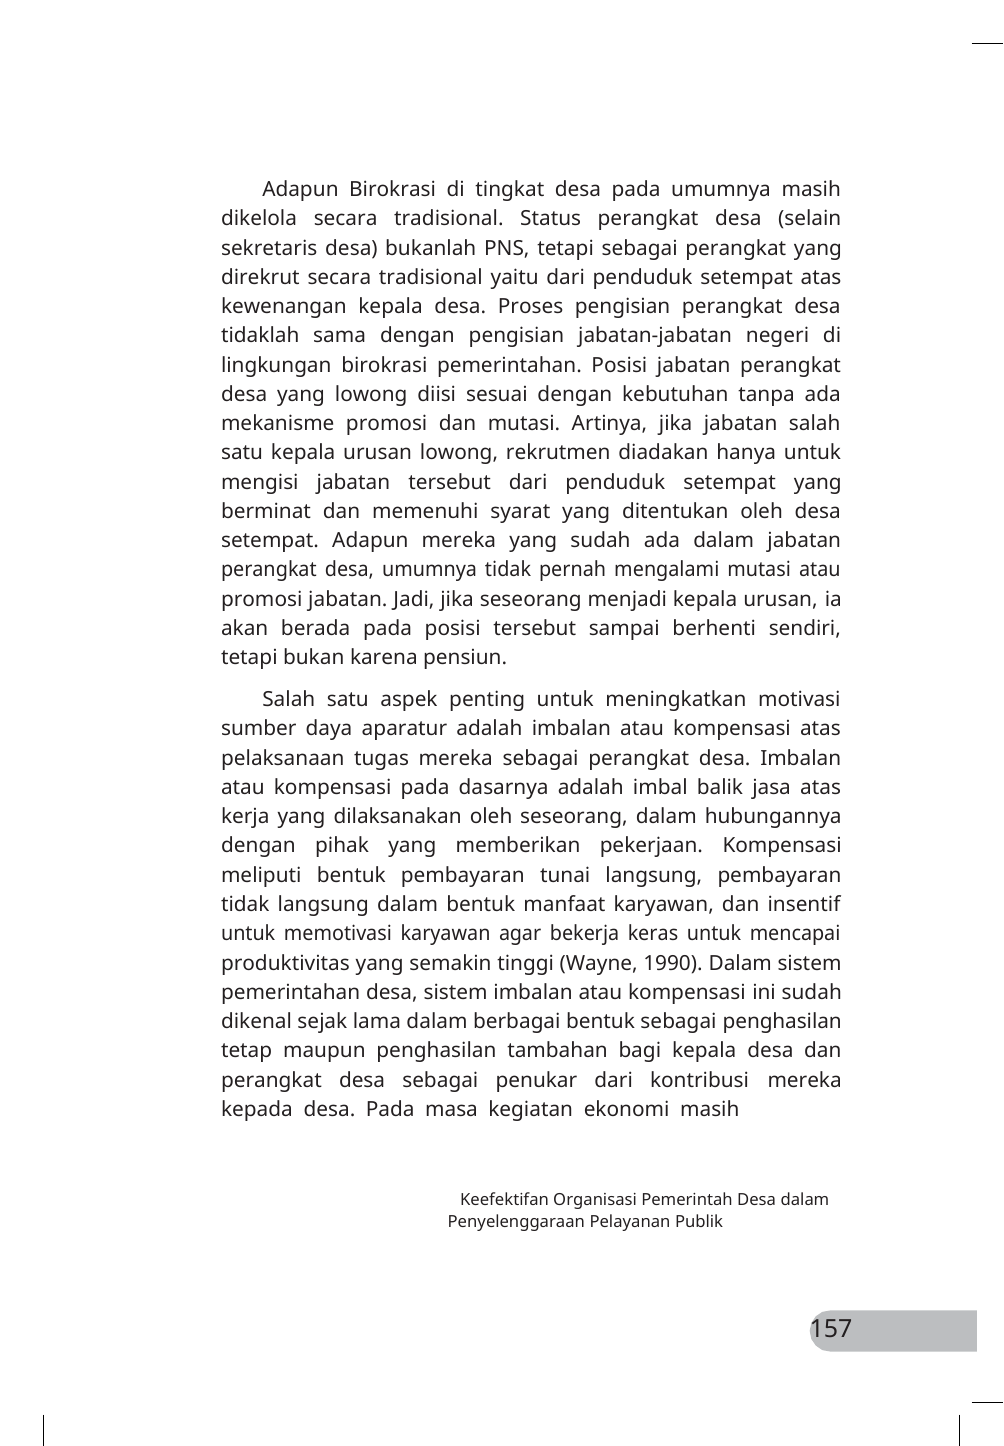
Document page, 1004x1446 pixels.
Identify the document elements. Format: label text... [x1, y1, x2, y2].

text Adapun Birokrasi di tingkat desa pada umumnya masih dikelola secara tradisional. Status perangkat desa (selain sekretaris desa) bukanlah PNS, tetapi sebagai perangkat yang direkrut secara tradisional yaitu dari penduduk setempat atas kewenangan kepala desa. Proses pengisian perangkat desa tidaklah sama dengan pengisian jabatan-jabatan negeri di lingkungan birokrasi pemerintahan. Posisi jabatan perangkat desa yang lowong diisi sesuai dengan kebutuhan tanpa ada mekanisme promosi dan mutasi. Artinya, jika jabatan salah satu kepala urusan lowong, rekrutmen diadakan hanya untuk mengisi jabatan tersebut dari penduduk setempat yang berminat dan memenuhi syarat yang ditentukan oleh desa setempat. Adapun mereka yang sudah ada dalam jabatan perangkat desa, umumnya tidak pernah mengalami mutasi atau promosi jabatan. Jadi, jika seseorang menjadi kepala urusan, ia akan berada pada posisi tersebut sampai berhenti sendiri, tetapi bukan karena pensiun. [221, 174, 842, 671]
text Keefektifan Organisasi Pemerintah Desa dalam Penyelenggaraan Pelayanan Publik [447, 1188, 842, 1232]
text Salah satu aspek penting untuk meningkatkan motivasi sumber daya aparatur adalah imbalan atau kompensasi atas pelaksanaan tugas mereka sebagai perangkat desa. Imbalan atau kompensasi pada dasarnya adalah imbal balik jasa atas kerja yang dilaksanakan oleh seseorang, dalam hubungannya dengan pihak yang memberikan pekerjaan. Kompensasi meliputi bentuk pembayaran tunai langsung, pembayaran tidak langsung dalam bentuk manfaat karyawan, dan insentif untuk memotivasi karyawan agar bekerja keras untuk mencapai produktivitas yang semakin tinggi (Wayne, 1990). Dalam sistem pemerintahan desa, sistem imbalan atau kompensasi ini sudah dikenal sejak lama dalam berbagai bentuk sebagai penghasilan tetap maupun penghasilan tambahan bagi kepala desa dan perangkat desa sebagai penukar dari kontribusi mereka kepada desa. Pada masa kegiatan ekonomi masih [221, 684, 842, 1122]
